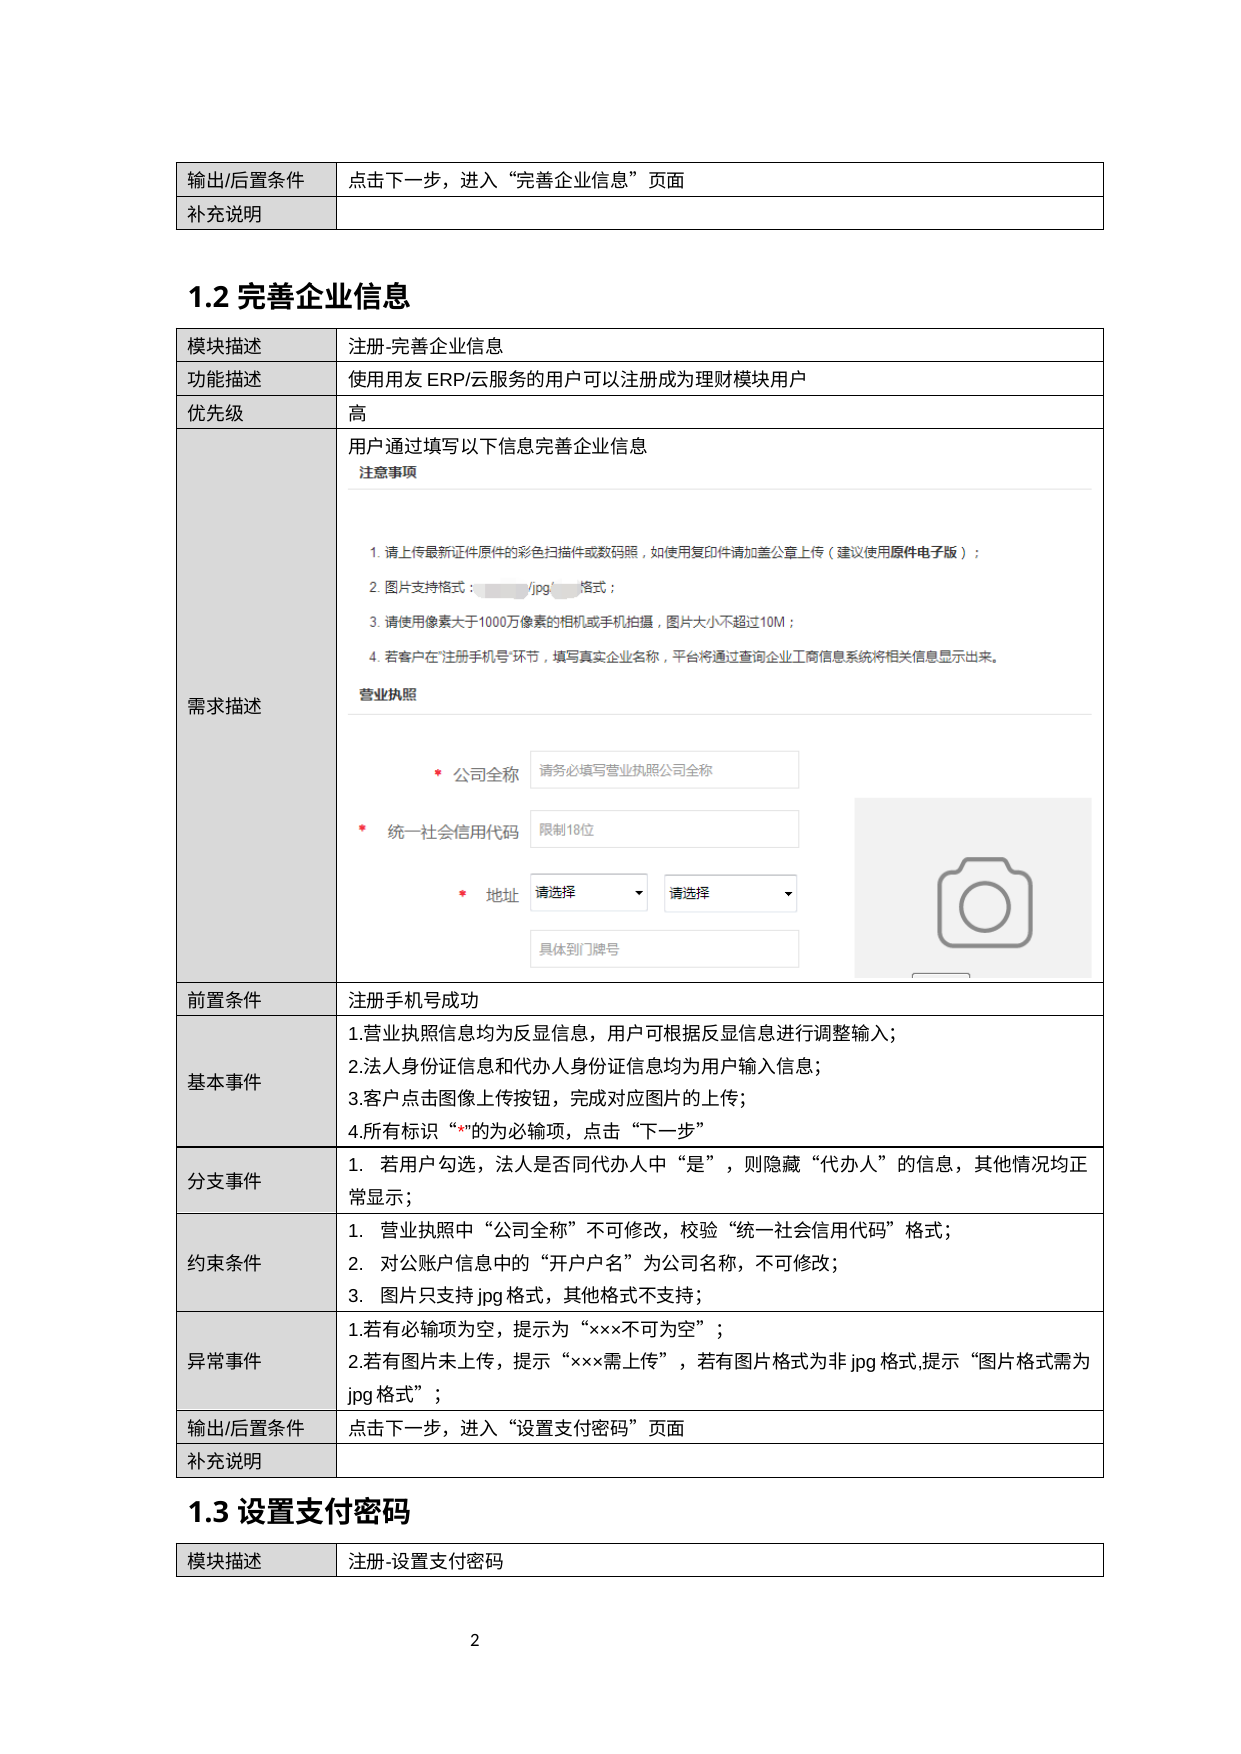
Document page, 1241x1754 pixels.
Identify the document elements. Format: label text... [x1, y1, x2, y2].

table_cell 异常事件 [177, 1312, 336, 1409]
picture [347, 461, 1092, 978]
table_header 注册-设置支付密码 [337, 1544, 1103, 1576]
table_cell 输出/后置条件 [177, 1411, 336, 1443]
table_header 注册-完善企业信息 [337, 329, 1103, 361]
text 1.3 设置支付密码 [187, 1478, 1053, 1543]
table_cell 优先级 [177, 396, 336, 428]
table_cell 1.营业执照信息均为反显信息，用户可根据反显信息进行调整输入； 2.法人身份证信息和代办人身份证信息均为用户输入信息； 3.客户点击图像上传按钮，完成对应图片的上传； 4.所有标识“*”的为必输项，点击“下一步” [337, 1016, 1103, 1146]
table_cell 高 [337, 396, 1103, 428]
table_header 模块描述 [177, 1544, 336, 1576]
table_cell 使用用友ERP/云服务的用户可以注册成为理财模块用户 [337, 362, 1103, 395]
table_cell 点击下一步，进入“完善企业信息”页面 [337, 163, 1103, 196]
table_header 模块描述 [177, 329, 336, 361]
table_cell 分支事件 [177, 1148, 336, 1212]
table_cell 用户通过填写以下信息完善企业信息 [337, 429, 1103, 982]
table_cell 若用户勾选，法人是否同代办人中“是”，则隐藏“代办人”的信息，其他情况均正常显示； [337, 1148, 1103, 1212]
table_cell 营业执照中“公司全称”不可修改，校验“统一社会信用代码”格式； 对公账户信息中的“开户户名”为公司名称，不可修改； 图片只支持jpg格式，其他格式不支持； [337, 1214, 1103, 1311]
table_cell 前置条件 [177, 983, 336, 1015]
table_cell 功能描述 [177, 362, 336, 395]
table_cell 输出/后置条件 [177, 163, 336, 196]
table_cell 补充说明 [177, 197, 336, 229]
table_cell 补充说明 [177, 1444, 336, 1477]
table_cell 点击下一步，进入“设置支付密码”页面 [337, 1411, 1103, 1443]
table_cell 1.若有必输项为空，提示为“×××不可为空”； 2.若有图片未上传，提示“×××需上传”，若有图片格式为非jpg格式,提示“图片格式需为jpg格式”； [337, 1312, 1103, 1409]
table_cell 注册手机号成功 [337, 983, 1103, 1015]
text 1.2 完善企业信息 [187, 263, 1053, 328]
table_cell [337, 1444, 1103, 1477]
table_cell 基本事件 [177, 1016, 336, 1146]
table_cell [337, 197, 1103, 229]
table_cell 需求描述 [177, 429, 336, 982]
table_cell 约束条件 [177, 1214, 336, 1311]
